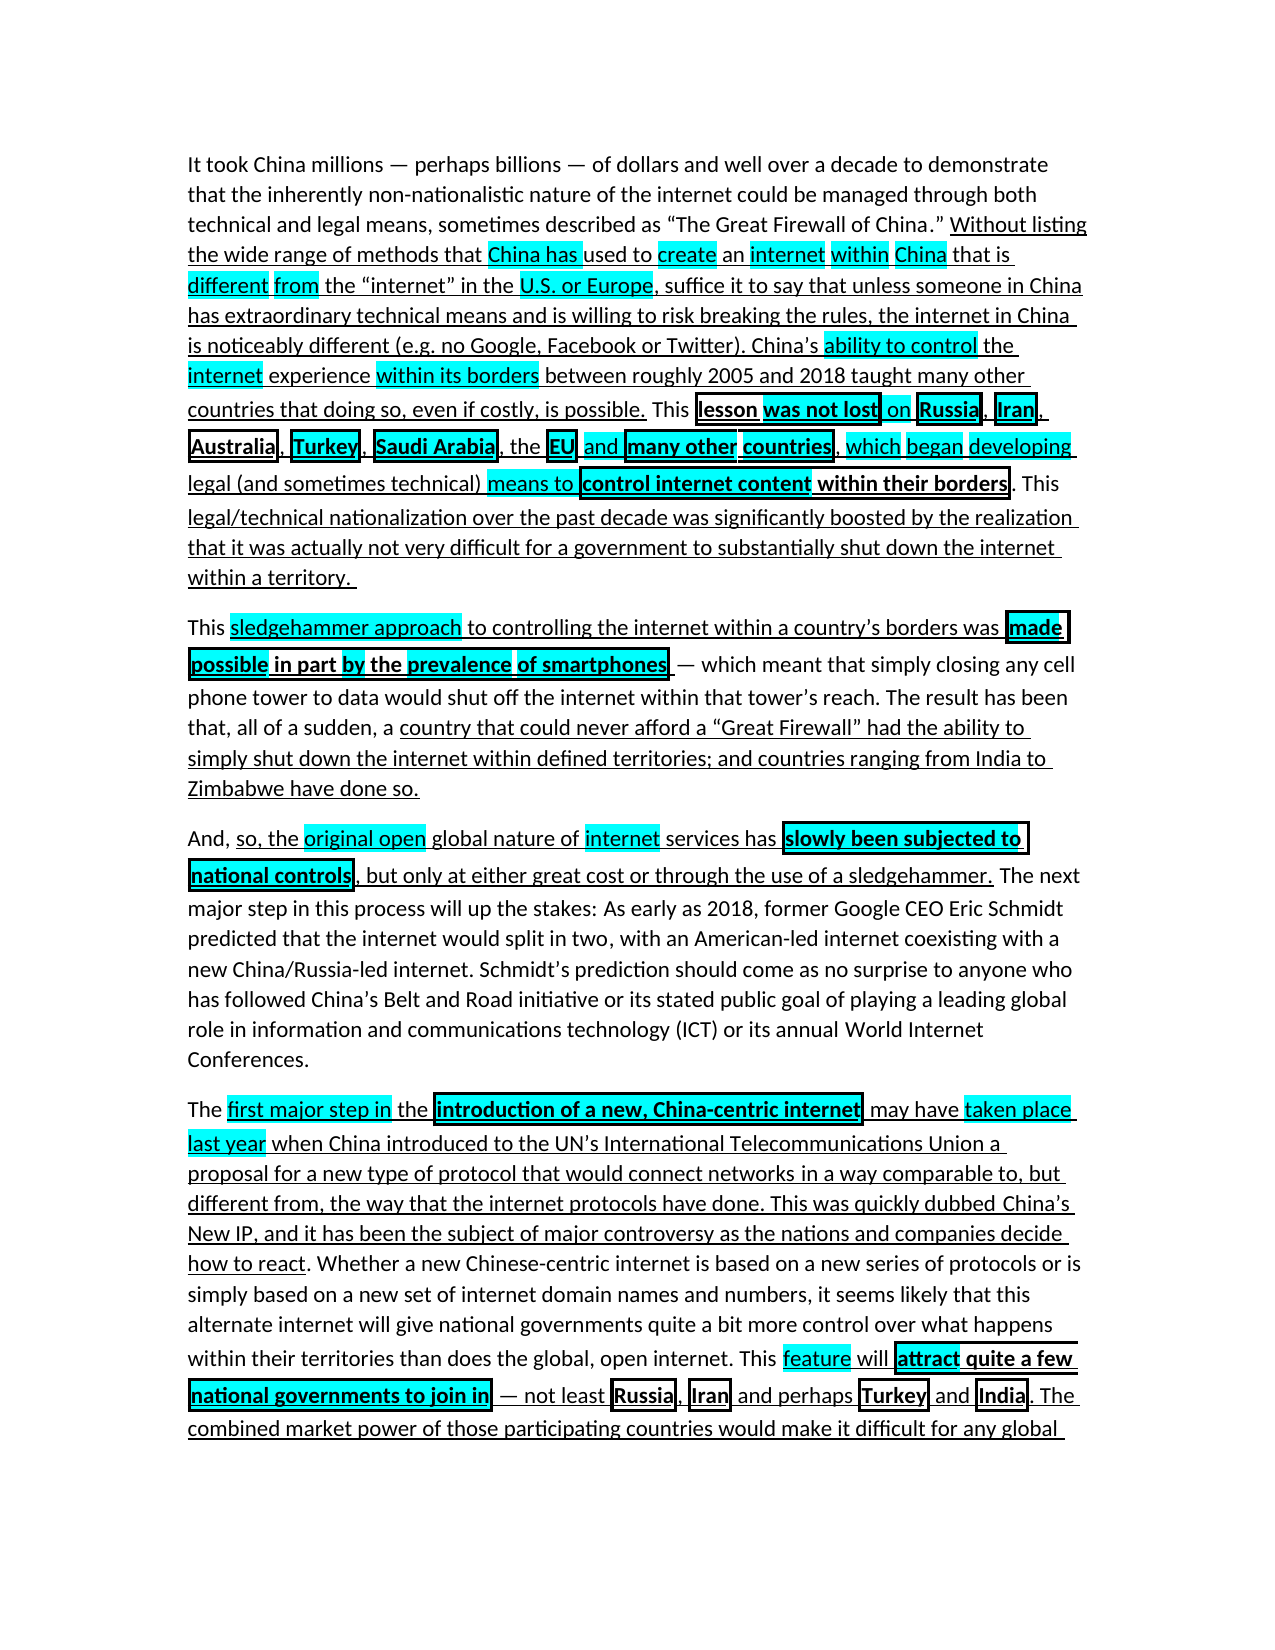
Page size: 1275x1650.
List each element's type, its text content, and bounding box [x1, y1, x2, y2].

text And, so, the original open global nature of internet services has slowly been subjected to national controls, but only at either great cost or through the use of a sledgehammer. The next major step in this process will up the stakes: As early as 2018, former Google CEO Eric Schmidt predicted that the internet would split in two, with an American-led internet coexisting with a new China/Russia-led internet. Schmidt’s prediction should come as no surprise to anyone who has followed China’s Belt and Road initiative or its stated public goal of playing a leading global role in information and communications technology (ICT) or its annual World Internet Conferences. [187, 821, 1087, 1073]
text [187, 1092, 1087, 1442]
text This sledgehammer approach to controlling the internet within a country’s borders was made possible in part by the prevalence of smartphones — which meant that simply closing any cell phone tower to data would shut off the internet within that tower’s reach. The result has been that, all of a sudden, a country that could never afford a “Great Firewall” had the ability to simply shut down the internet within defined territories; and countries ranging from India to Zimbabwe have done so. [187, 610, 1087, 802]
text It took China millions — perhaps billions — of dollars and well over a decade to demonstrate that the inherently non-nationalistic nature of the internet could be managed through both technical and legal means, sometimes described as “The Great Firewall of China.” Without listing the wide range of methods that China has used to create an internet within China that is different from the “internet” in the U.S. or Europe, suffice it to say that unless someone in China has extraordinary technical means and is willing to risk breaking the rules, the internet in China is noticeably different (e.g. no Google, Facebook or Twitter). China’s ability to control the internet experience within its borders between roughly 2005 and 2018 taught many other countries that doing so, even if costly, is possible. This lesson was not lost on Russia, Iran, Australia, Turkey, Saudi Arabia, the EU and many other countries, which began developing legal (and sometimes technical) means to control internet content within their borders. This legal/technical nationalization over the past decade was significantly boosted by the realization that it was actually not very difficult for a government to substantially shut down the internet within a territory. [187, 150, 1087, 591]
